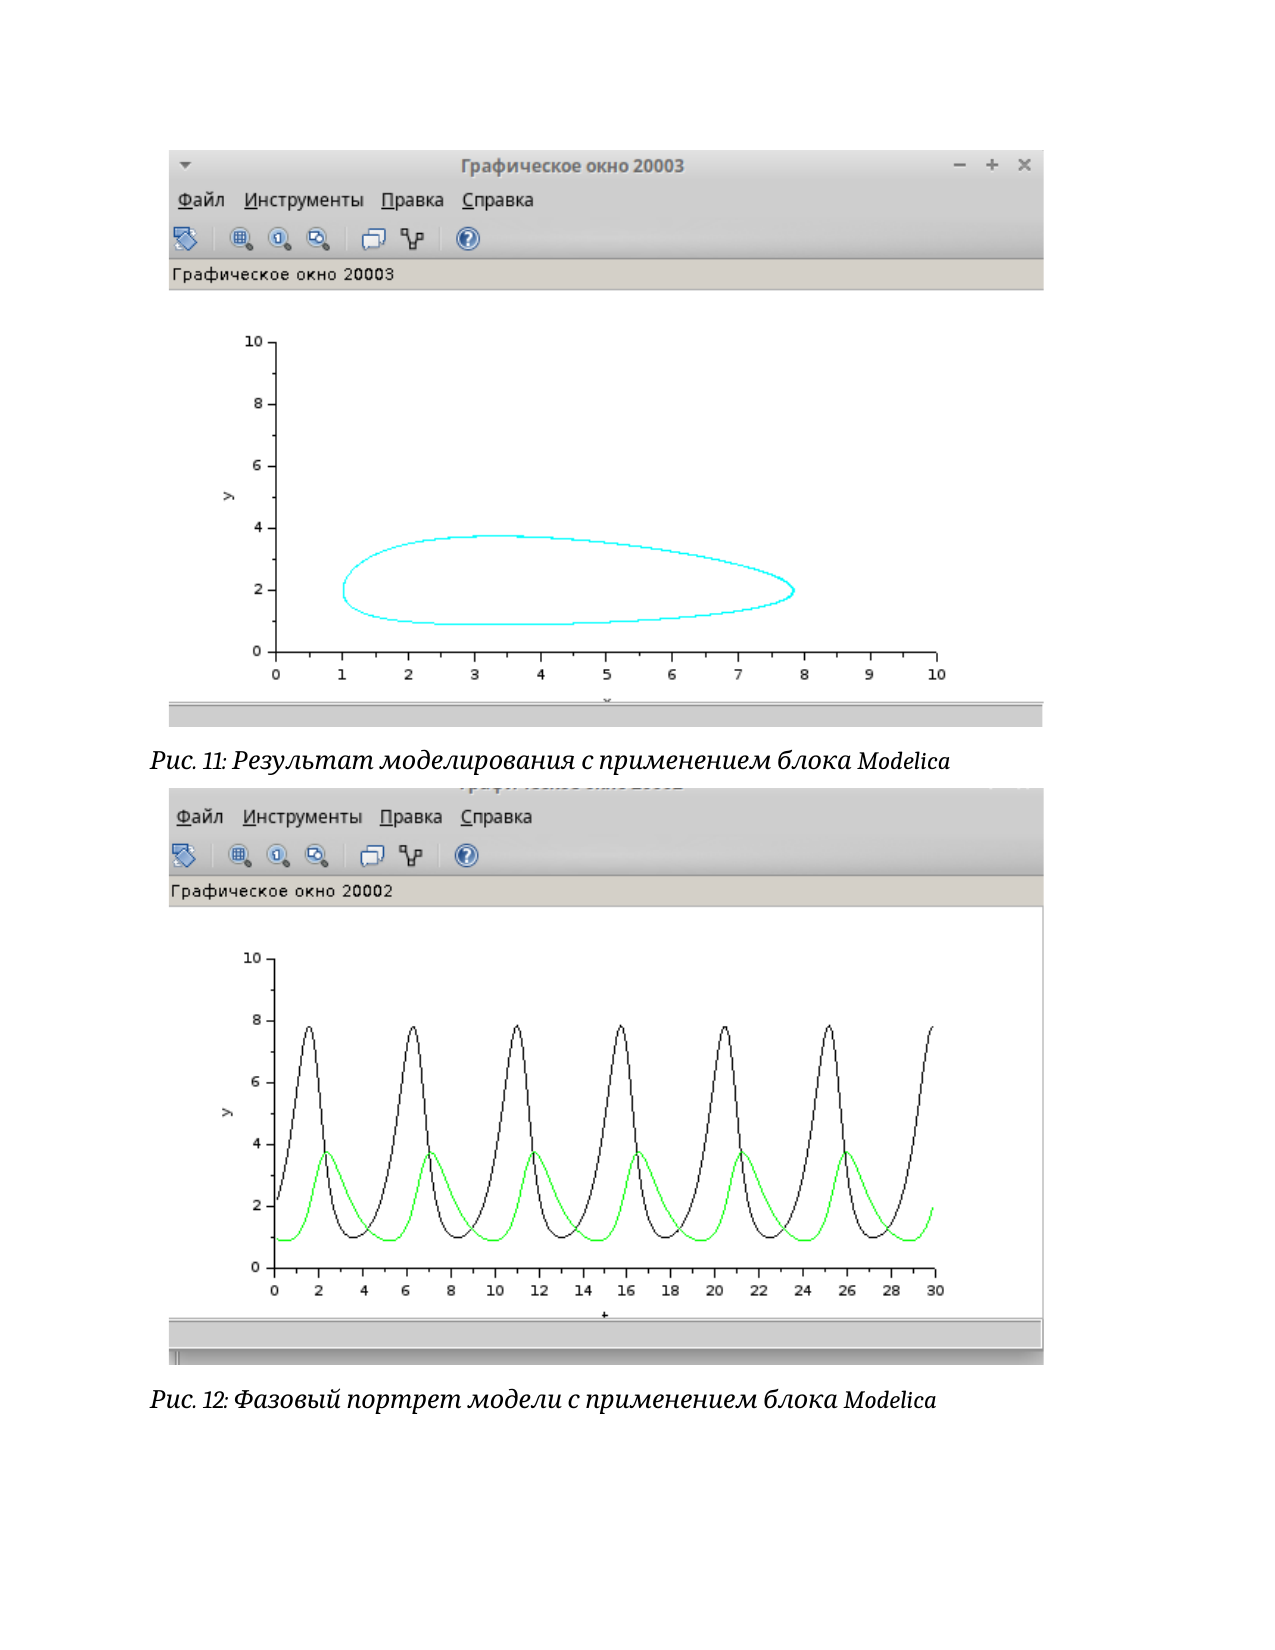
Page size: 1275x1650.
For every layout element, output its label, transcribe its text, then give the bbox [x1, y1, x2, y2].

picture [168, 150, 1044, 727]
text Рис. 12: Фазовый портрет модели с применением блока Modelica [150, 1386, 1125, 1414]
text Рис. 11: Результат моделирования с применением блока Modelica [150, 747, 1125, 776]
picture [168, 788, 1044, 1365]
